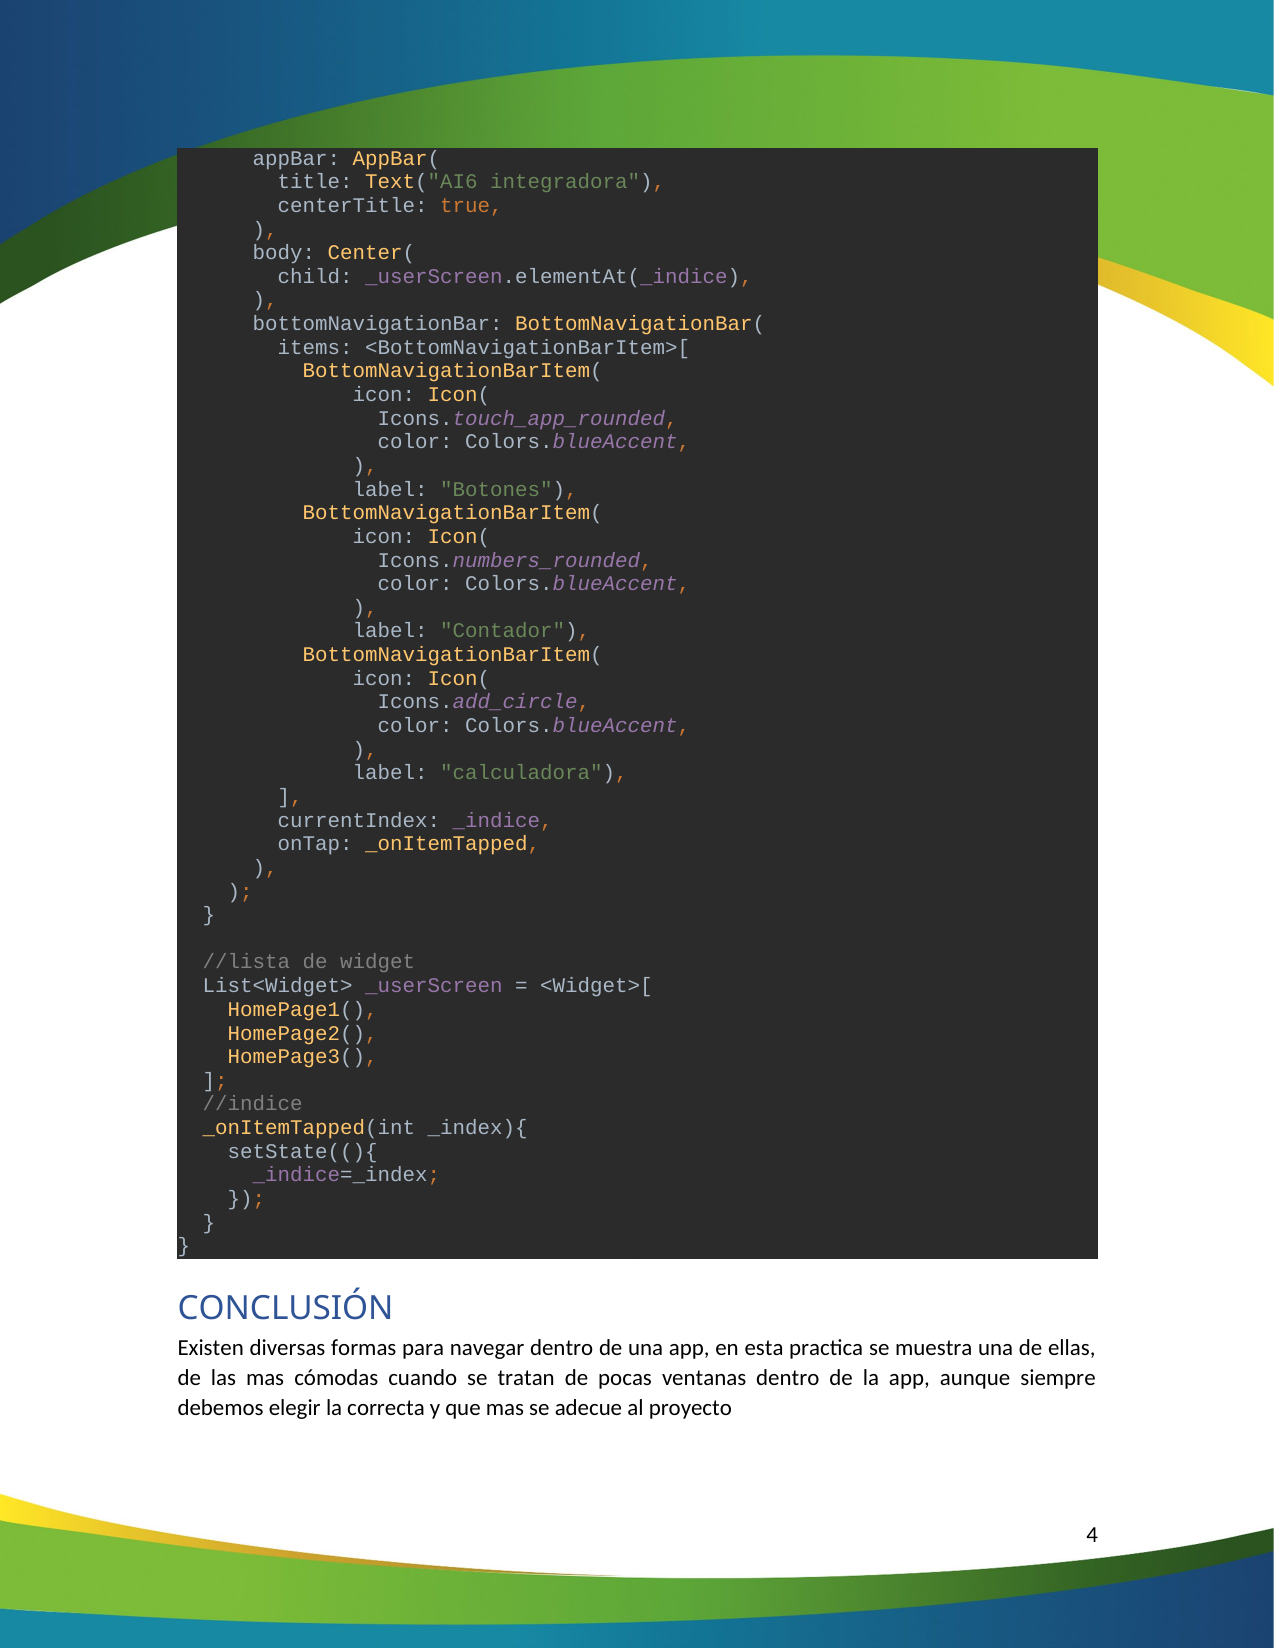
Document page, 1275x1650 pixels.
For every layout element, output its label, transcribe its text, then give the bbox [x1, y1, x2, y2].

subtitle CONCLUSIÓN [177, 1284, 1098, 1329]
picture [0, 0, 1274, 1648]
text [177, 148, 1098, 1259]
text Existen diversas formas para navegar dentro de una app, en esta practica se muestra una de ellas, de las mas cómodas cuando se tratan de pocas ventanas dentro de la app, aunque siempre debemos elegir la correcta y que mas se adecue al proyecto [177, 1333, 1098, 1421]
